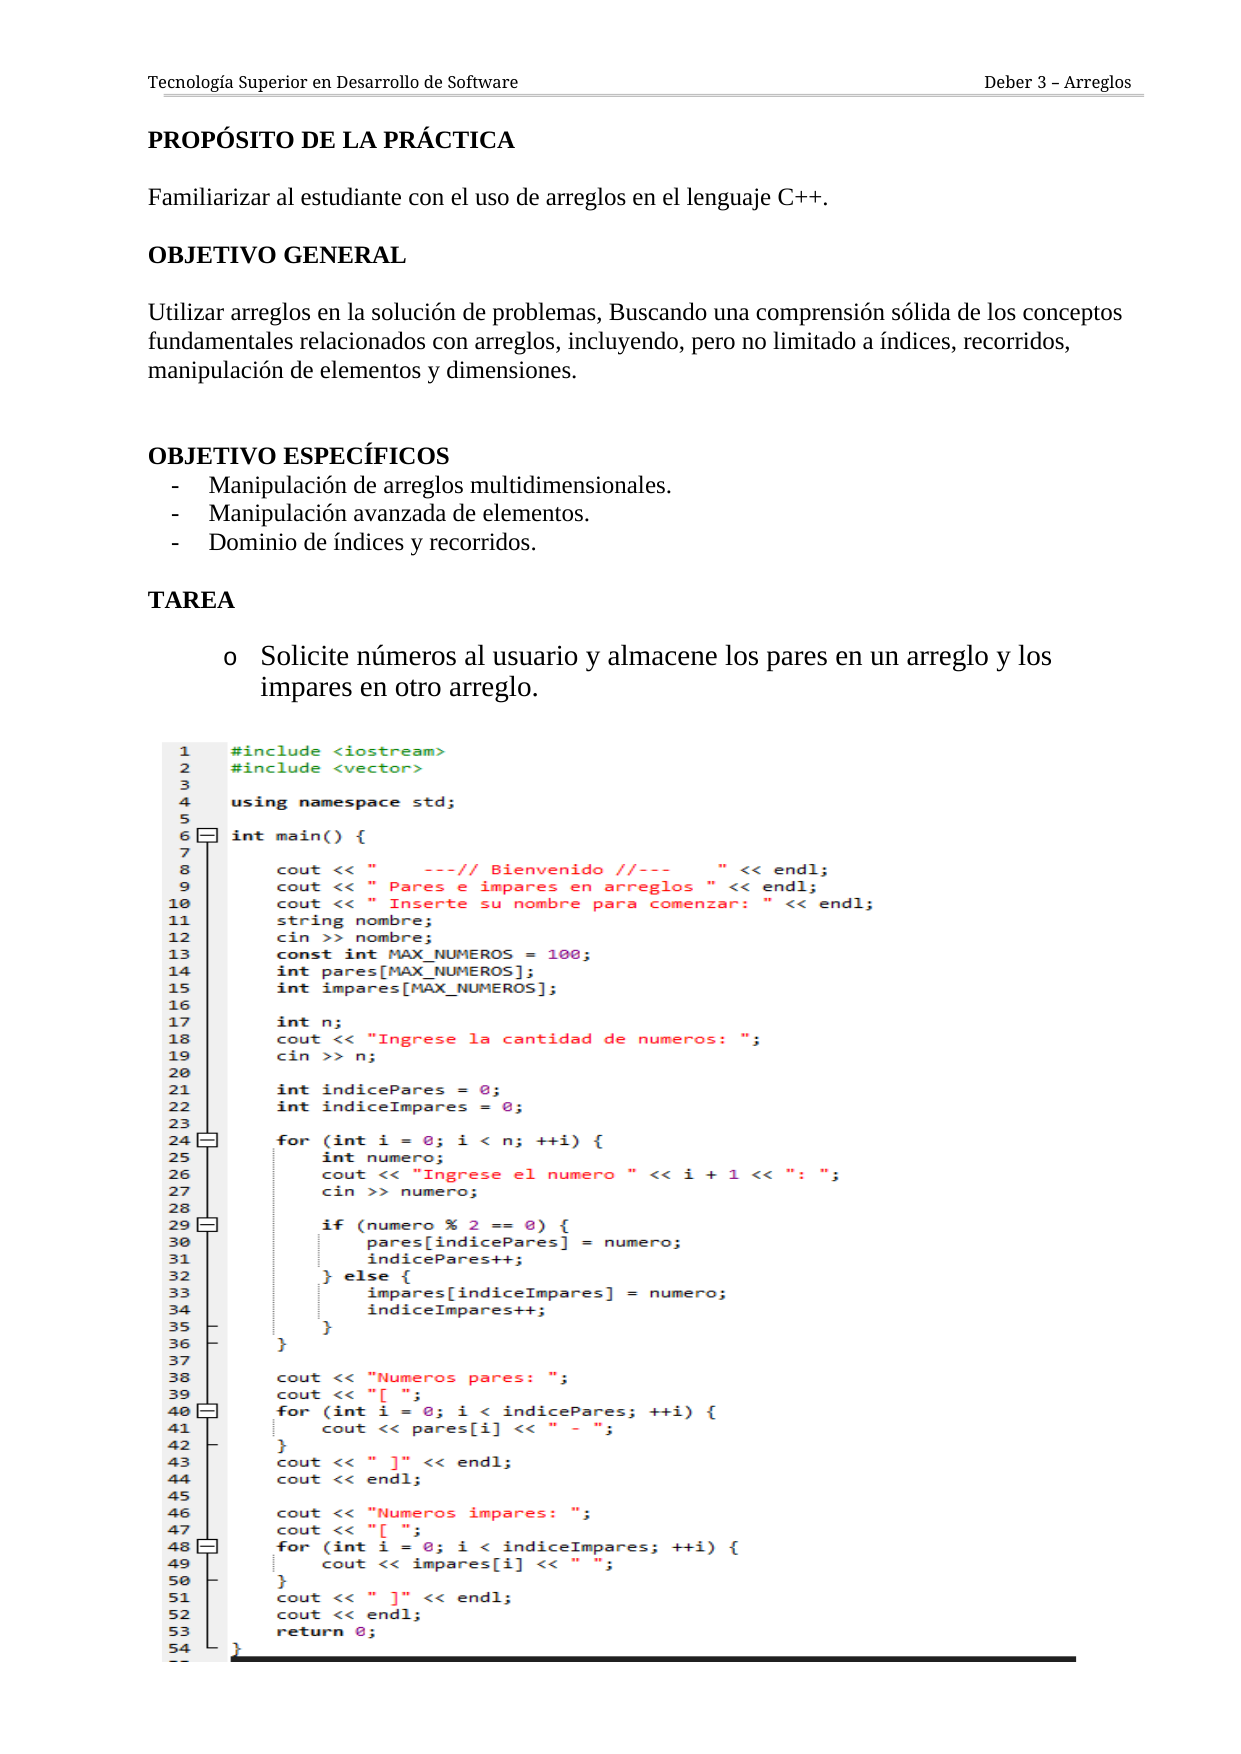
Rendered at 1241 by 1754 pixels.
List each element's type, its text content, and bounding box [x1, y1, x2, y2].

list Manipulación avanzada de elementos. [171, 498, 1136, 527]
list Solicite números al usuario y almacene los pares en un arreglo y los impares en otro arreglo. [223, 640, 1101, 703]
subtitle TAREA [148, 585, 1136, 613]
picture [160, 741, 1075, 1659]
list Manipulación de arreglos multidimensionales. [171, 470, 1136, 498]
text Utilizar arreglos en la solución de problemas, Buscando una comprensión sólida de los conceptos fundamentales relacionados con arreglos, incluyendo, pero no limitado a índices, recorridos, manipulación de elementos y dimensiones. [148, 297, 1136, 383]
subtitle OBJETIVO ESPECÍFICOS [148, 441, 1136, 470]
text Tecnología Superior en Desarrollo de Software Deber 3 – Arreglos [148, 70, 1136, 93]
text Familiarizar al estudiante con el uso de arreglos en el lenguaje C++. [148, 182, 1136, 211]
subtitle OBJETIVO GENERAL [148, 240, 1136, 268]
subtitle PROPÓSITO DE LA PRÁCTICA [148, 125, 1136, 153]
list Dominio de índices y recorridos. [171, 527, 1136, 556]
